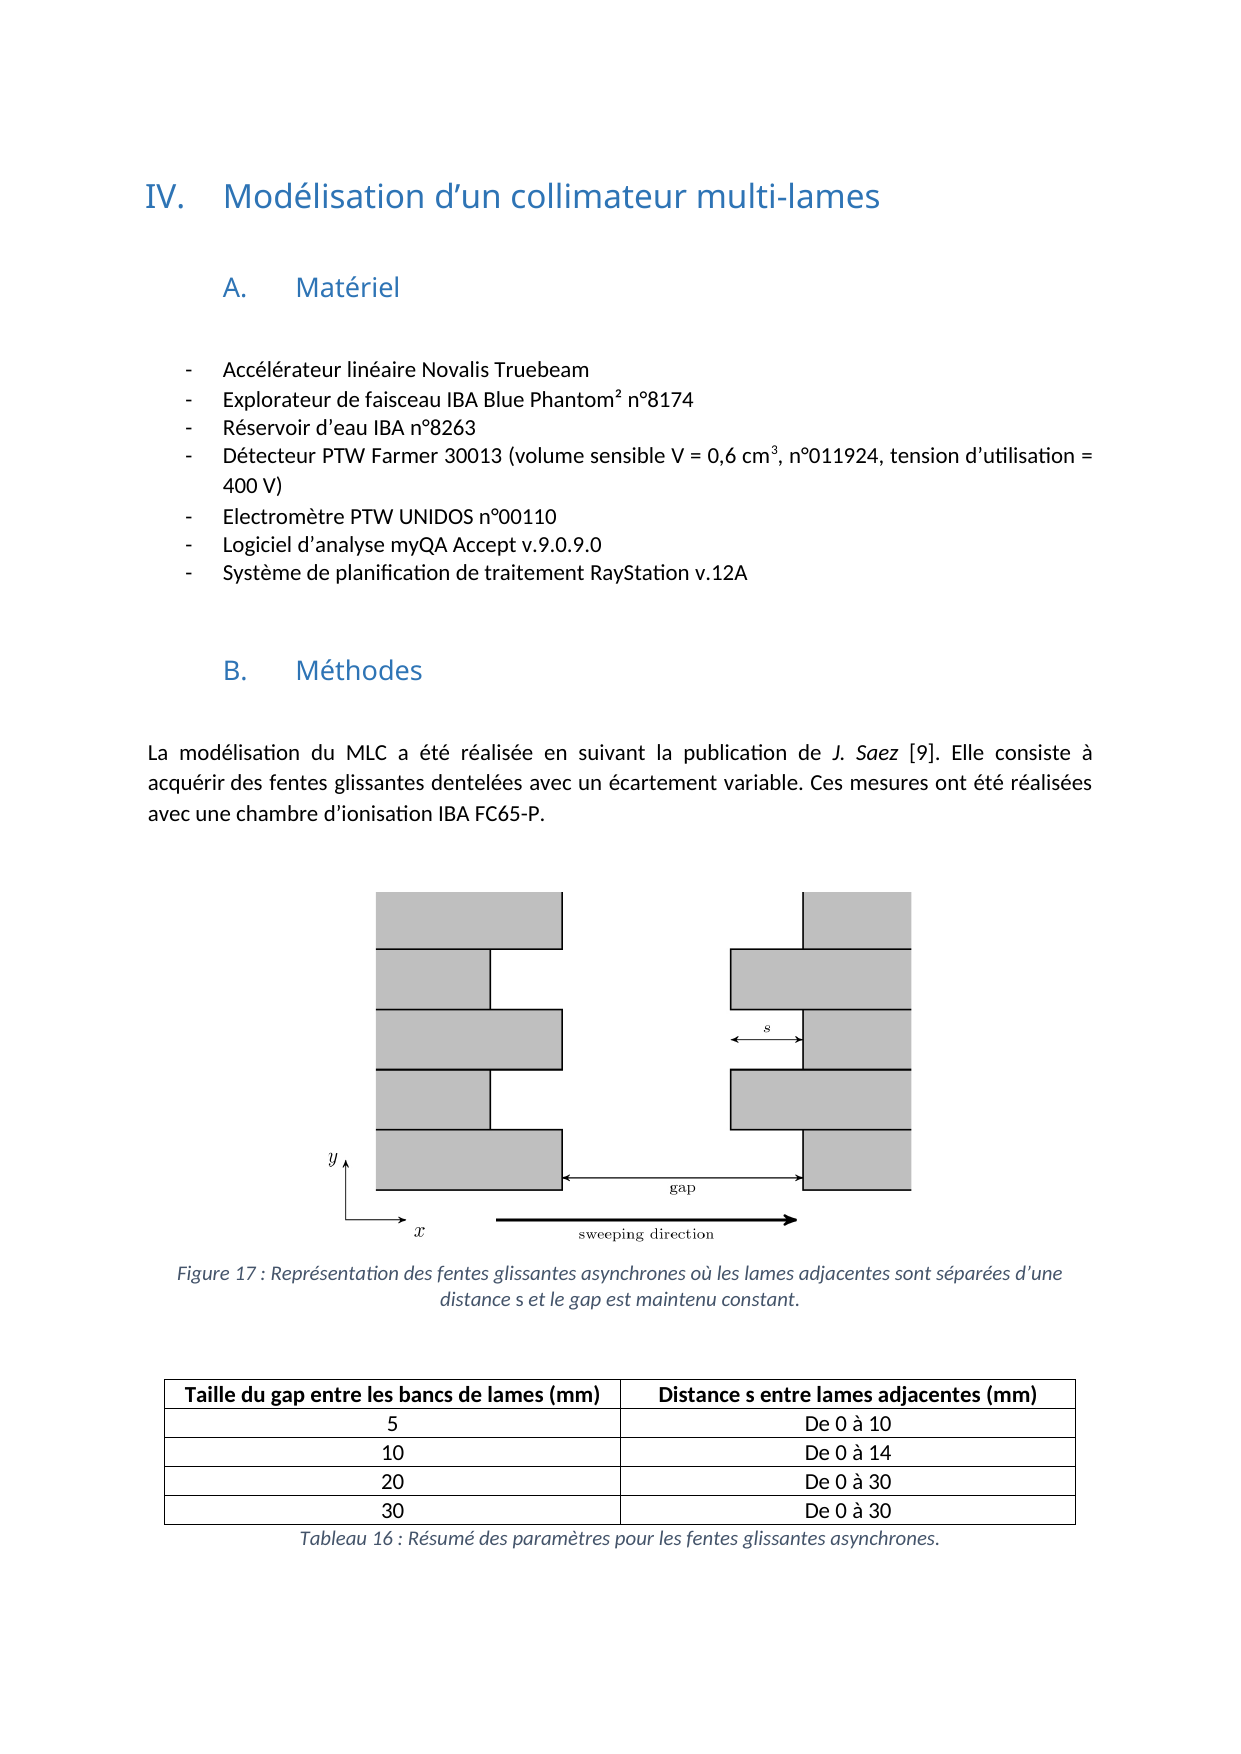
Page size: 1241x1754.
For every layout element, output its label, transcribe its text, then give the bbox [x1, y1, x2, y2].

list Réservoir d’eau IBA n°8263 [185, 413, 1093, 441]
list Détecteur PTW Farmer 30013 (volume sensible V = 0,6 cm3, n°011924, tension d’utilisation = 400 V) [185, 441, 1093, 499]
table_cell 30 [165, 1496, 620, 1524]
subtitle Matériel [223, 268, 1093, 305]
table_header Taille du gap entre les bancs de lames (mm) [165, 1380, 620, 1408]
table_cell De 0 à 10 [621, 1409, 1075, 1437]
table_cell De 0 à 14 [621, 1438, 1075, 1466]
list Electromètre PTW UNIDOS n°00110 [185, 502, 1093, 530]
table_cell 20 [165, 1467, 620, 1495]
picture [328, 892, 912, 1242]
table_header Distance s entre lames adjacentes (mm) [621, 1380, 1075, 1408]
table_cell De 0 à 30 [621, 1467, 1075, 1495]
text La modélisation du MLC a été réalisée en suivant la publication de J. Saez . Elle consiste à acquérir des fentes glissantes dentelées avec un écartement variable. Ces mesures ont été réalisées avec une chambre d’ionisation IBA FC65-P. [148, 738, 1093, 827]
list Explorateur de faisceau IBA Blue Phantom² n°8174 [185, 385, 1093, 413]
list Logiciel d’analyse myQA Accept v.9.0.9.0 [185, 530, 1093, 558]
subtitle Modélisation d’un collimateur multi-lames [185, 173, 1093, 218]
subtitle Méthodes [223, 652, 1093, 688]
table_cell De 0 à 30 [621, 1496, 1075, 1524]
table_cell 5 [165, 1409, 620, 1437]
table_cell 10 [165, 1438, 620, 1466]
list Accélérateur linéaire Novalis Truebeam [185, 355, 1093, 383]
list Système de planification de traitement RayStation v.12A [185, 558, 1093, 586]
